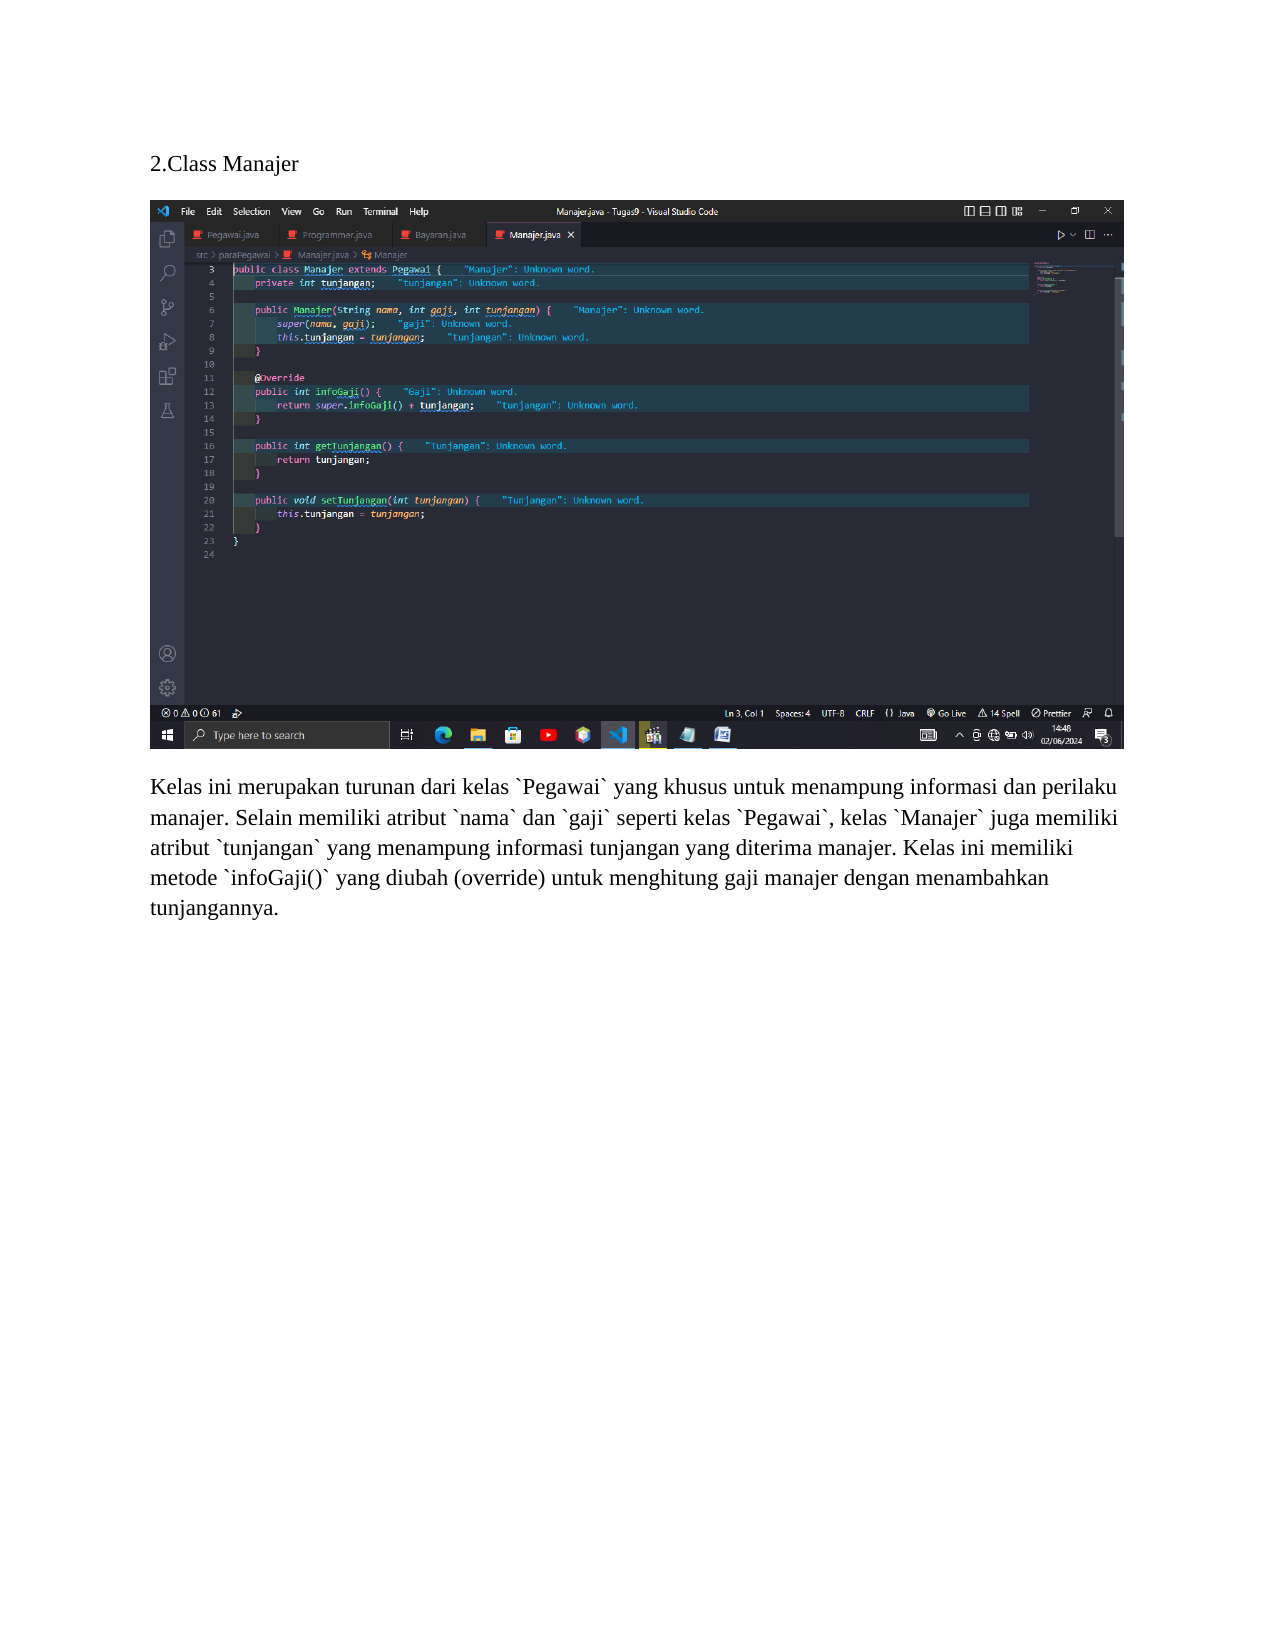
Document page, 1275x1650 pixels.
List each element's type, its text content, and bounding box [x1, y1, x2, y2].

picture [150, 200, 1124, 749]
text 2.Class Manajer [150, 150, 1125, 176]
text Kelas ini merupakan turunan dari kelas `Pegawai` yang khusus untuk menampung informasi dan perilaku manajer. Selain memiliki atribut `nama` dan `gaji` seperti kelas `Pegawai`, kelas `Manajer` juga memiliki atribut `tunjangan` yang menampung informasi tunjangan yang diterima manajer. Kelas ini memiliki metode `infoGaji()` yang diubah (override) untuk menghitung gaji manajer dengan menambahkan tunjangannya. [150, 773, 1125, 921]
